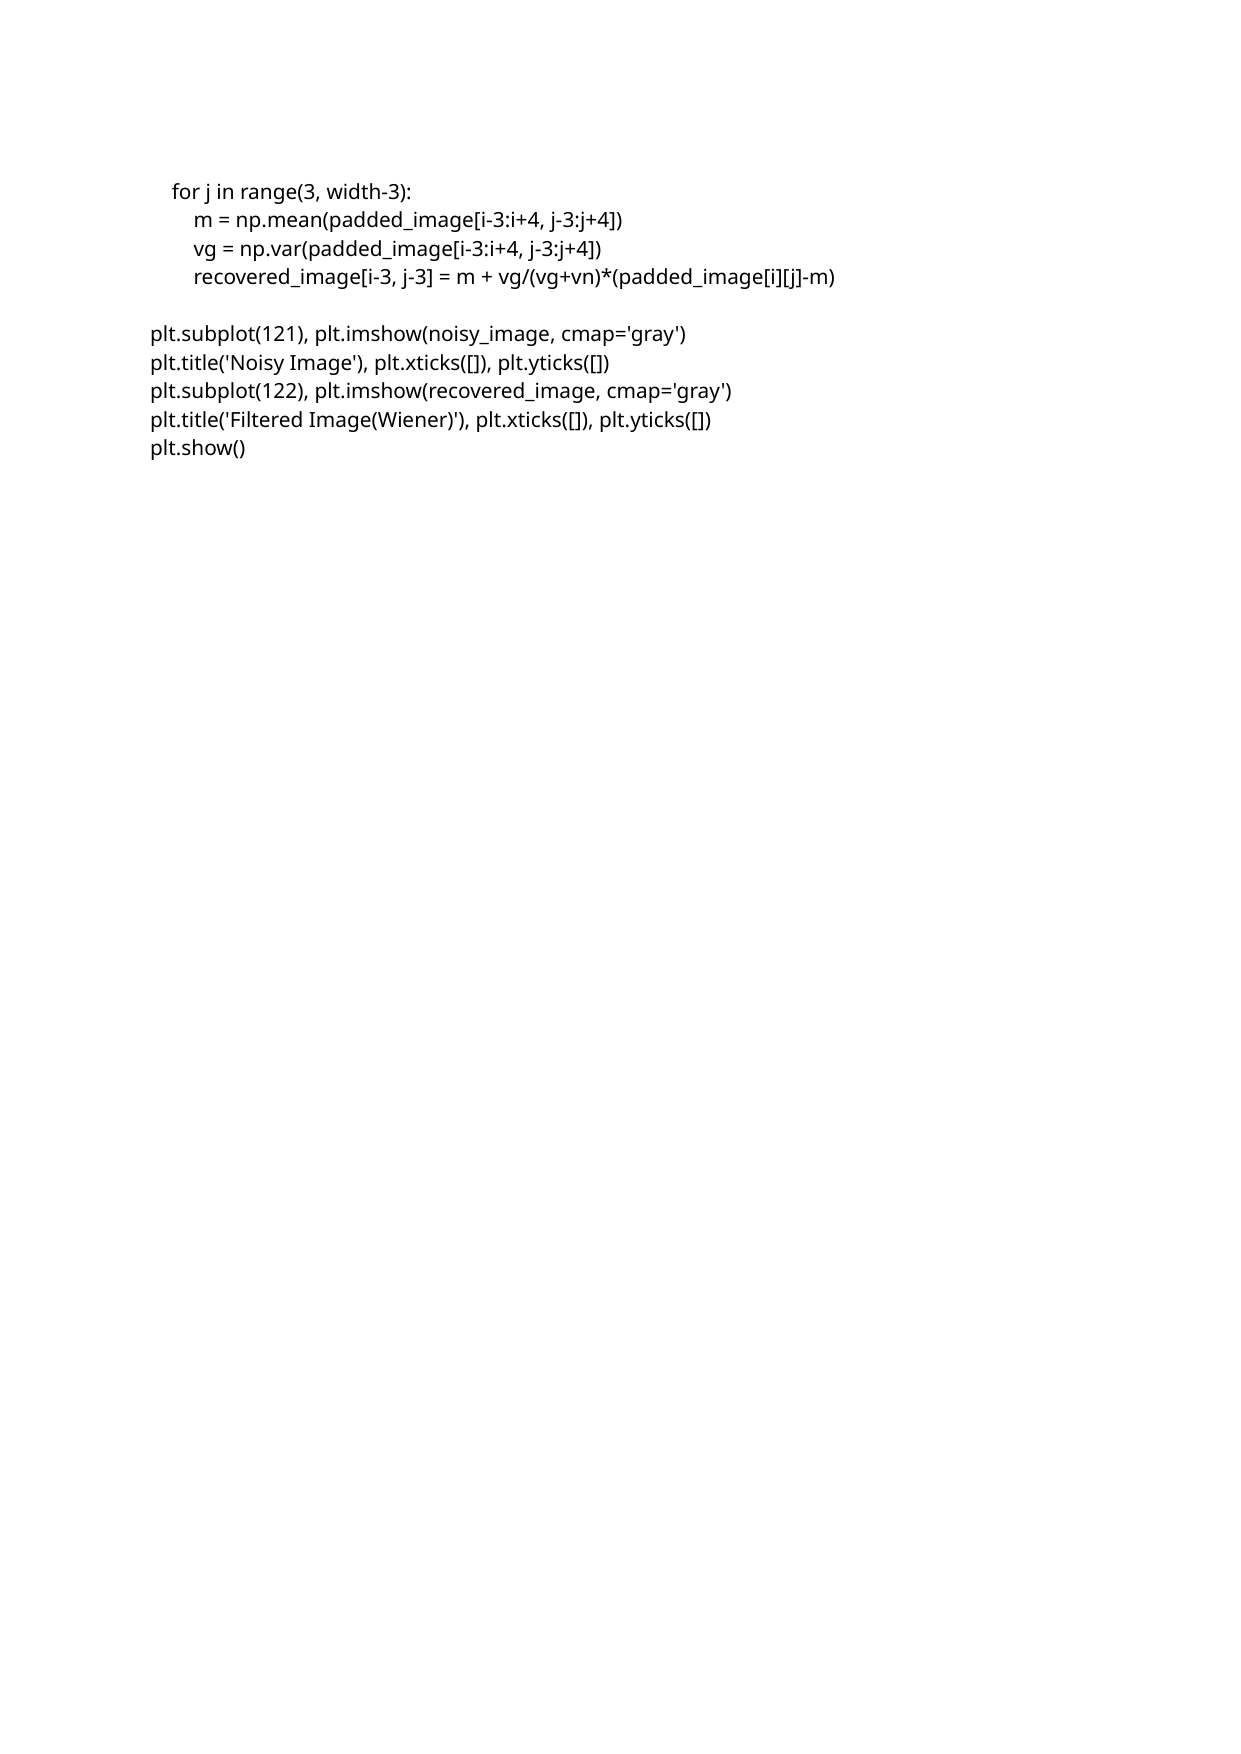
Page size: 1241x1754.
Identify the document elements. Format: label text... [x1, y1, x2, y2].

text plt.title('Filtered Image(Wiener)'), plt.xticks([]), plt.yticks([]) [150, 405, 1090, 433]
text plt.title('Noisy Image'), plt.xticks([]), plt.yticks([]) [150, 348, 1090, 376]
text m = np.mean(padded_image[i-3:i+4, j-3:j+4]) [150, 206, 1090, 234]
text plt.show() [150, 433, 1090, 462]
text plt.subplot(121), plt.imshow(noisy_image, cmap='gray') [150, 319, 1090, 348]
text for j in range(3, width-3): [150, 177, 1090, 206]
text recovered_image[i-3, j-3] = m + vg/(vg+vn)*(padded_image[i][j]-m) [150, 262, 1090, 291]
text vg = np.var(padded_image[i-3:i+4, j-3:j+4]) [150, 234, 1090, 262]
text plt.subplot(122), plt.imshow(recovered_image, cmap='gray') [150, 376, 1090, 405]
